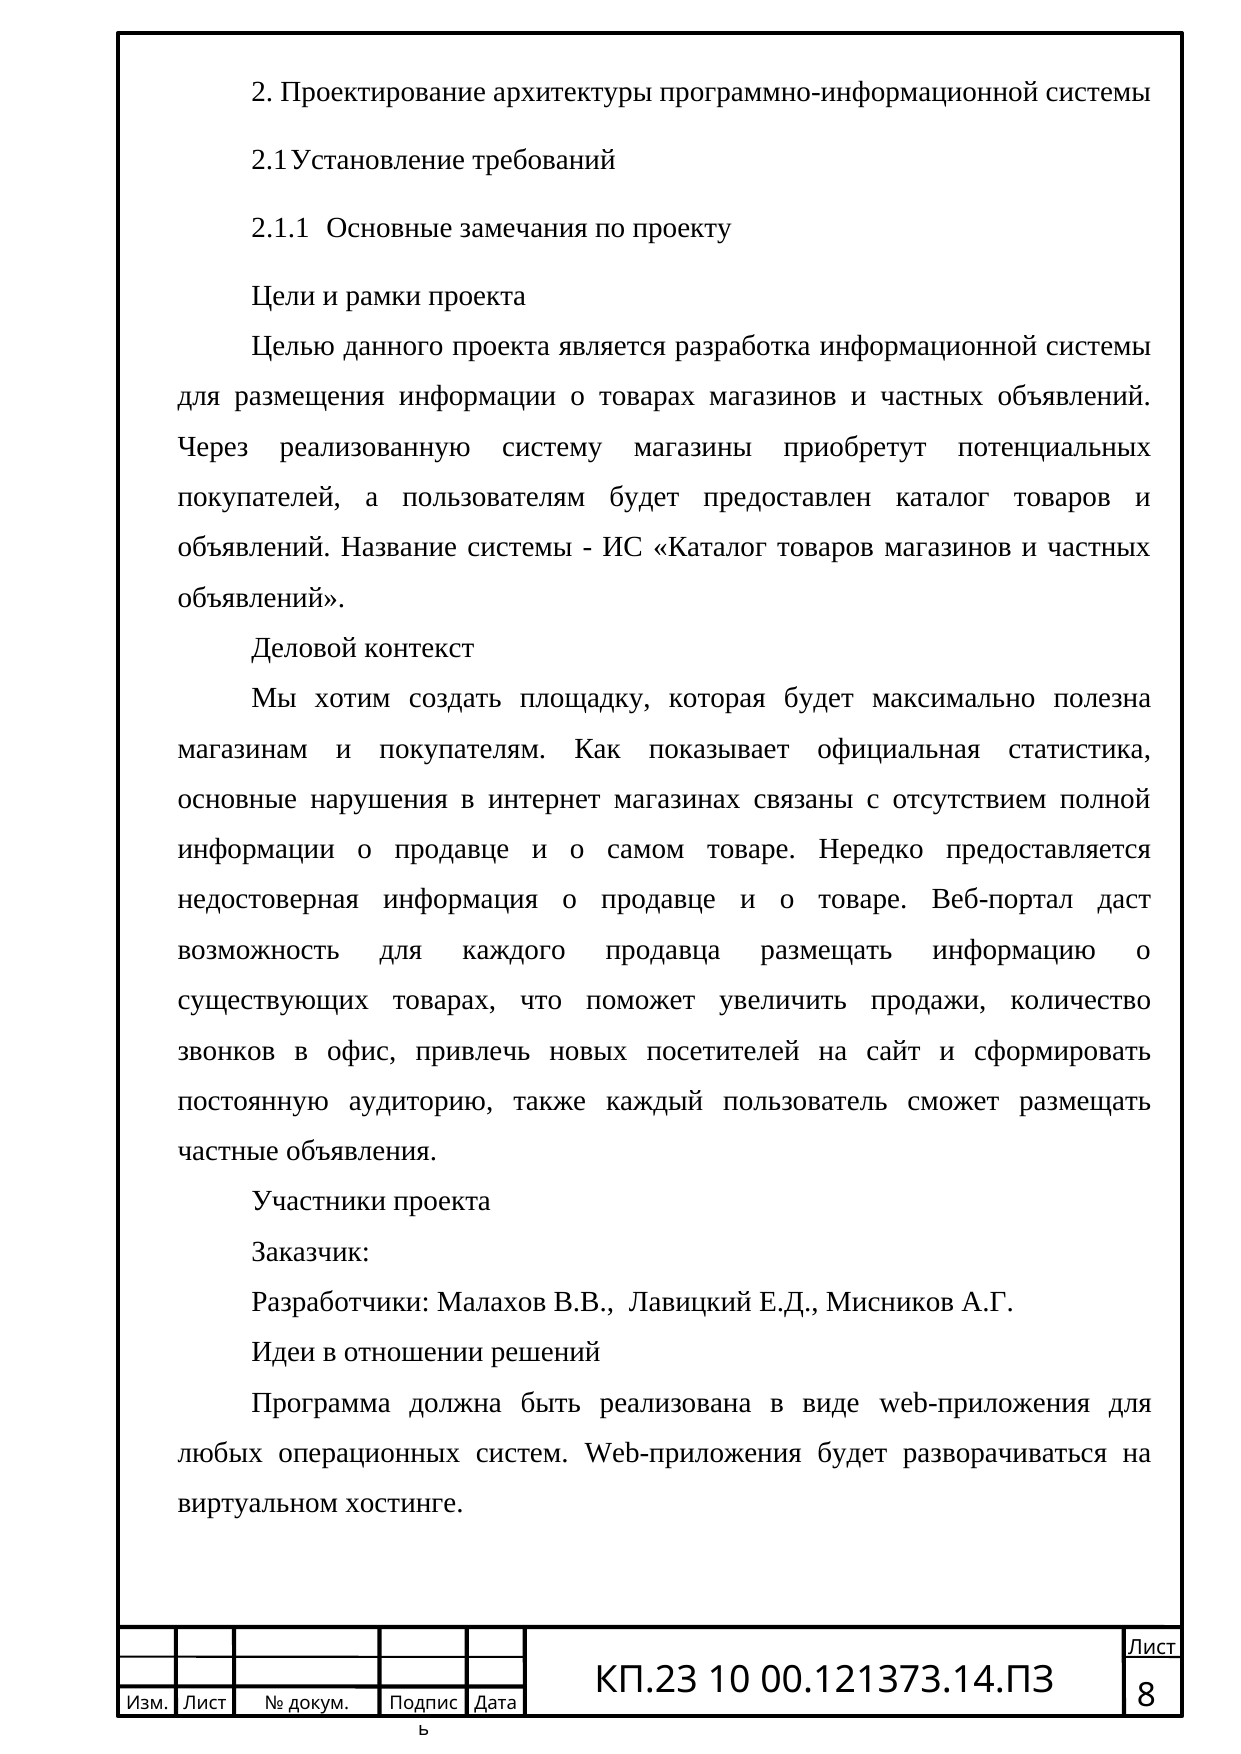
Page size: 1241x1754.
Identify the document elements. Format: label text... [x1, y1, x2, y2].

text Заказчик: [177, 1234, 1152, 1267]
text Цели и рамки проекта [177, 278, 1152, 311]
text Целью данного проекта является разработка информационной системы для размещения информации о товарах магазинов и частных объявлений. Через реализованную систему магазины приобретут потенциальных покупателей, а пользователям будет предоставлен каталог товаров и объявлений. Название системы - ИС «Каталог товаров магазинов и частных объявлений». [177, 328, 1152, 613]
text Программа должна быть реализована в виде web-приложения для любых операционных систем. Web-приложения будет разворачиваться на виртуальном хостинге. [177, 1385, 1152, 1519]
list 2. Проектирование архитектуры программно-информационной системы [177, 74, 1152, 107]
text Деловой контекст [177, 630, 1152, 664]
text Разработчики: Малахов В.В., Лавицкий Е.Д., Мисников А.Г. [177, 1284, 1152, 1318]
list Установление требований [251, 142, 1152, 175]
text Идеи в отношении решений [177, 1334, 1152, 1368]
text Участники проекта [177, 1183, 1152, 1217]
text Мы хотим создать площадку, которая будет максимально полезна магазинам и покупателям. Как показывает официальная статистика, основные нарушения в интернет магазинах связаны с отсутствием полной информации о продавце и о самом товаре. Нередко предоставляется недостоверная информация о продавце и о товаре. Веб-портал даст возможность для каждого продавца размещать информацию о существующих товарах, что поможет увеличить продажи, количество звонков в офис, привлечь новых посетителей на сайт и сформировать постоянную аудиторию, также каждый пользователь сможет размещать частные объявления. [177, 680, 1152, 1167]
list Основные замечания по проекту [251, 210, 1152, 243]
